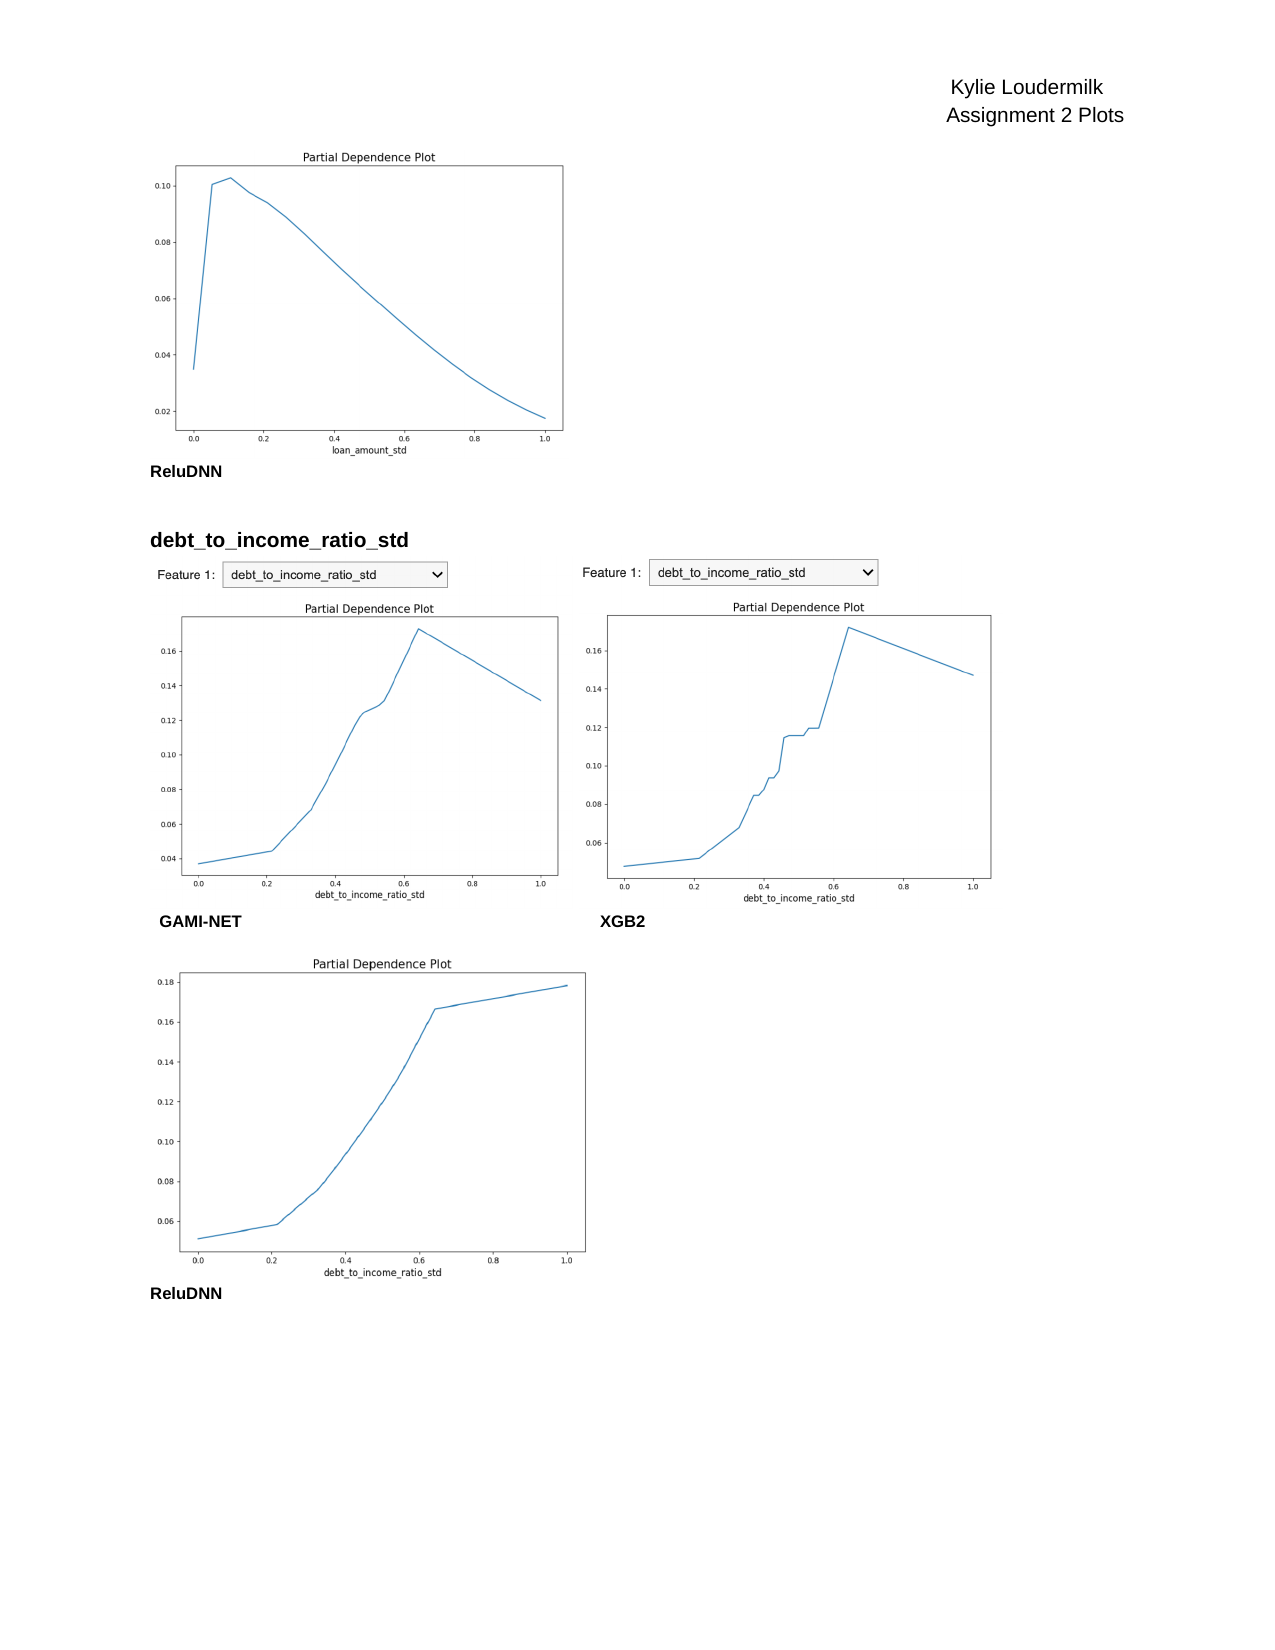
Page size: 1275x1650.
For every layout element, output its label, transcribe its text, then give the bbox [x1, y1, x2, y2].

text ReluDNN [150, 462, 1125, 481]
text GAMI-NET XGB2 [150, 912, 1125, 931]
text debt_to_income_ratio_std [150, 528, 1125, 552]
picture [579, 555, 1004, 909]
text ReluDNN [150, 1284, 1125, 1303]
picture [150, 556, 573, 909]
picture [150, 956, 590, 1281]
picture [150, 150, 570, 459]
